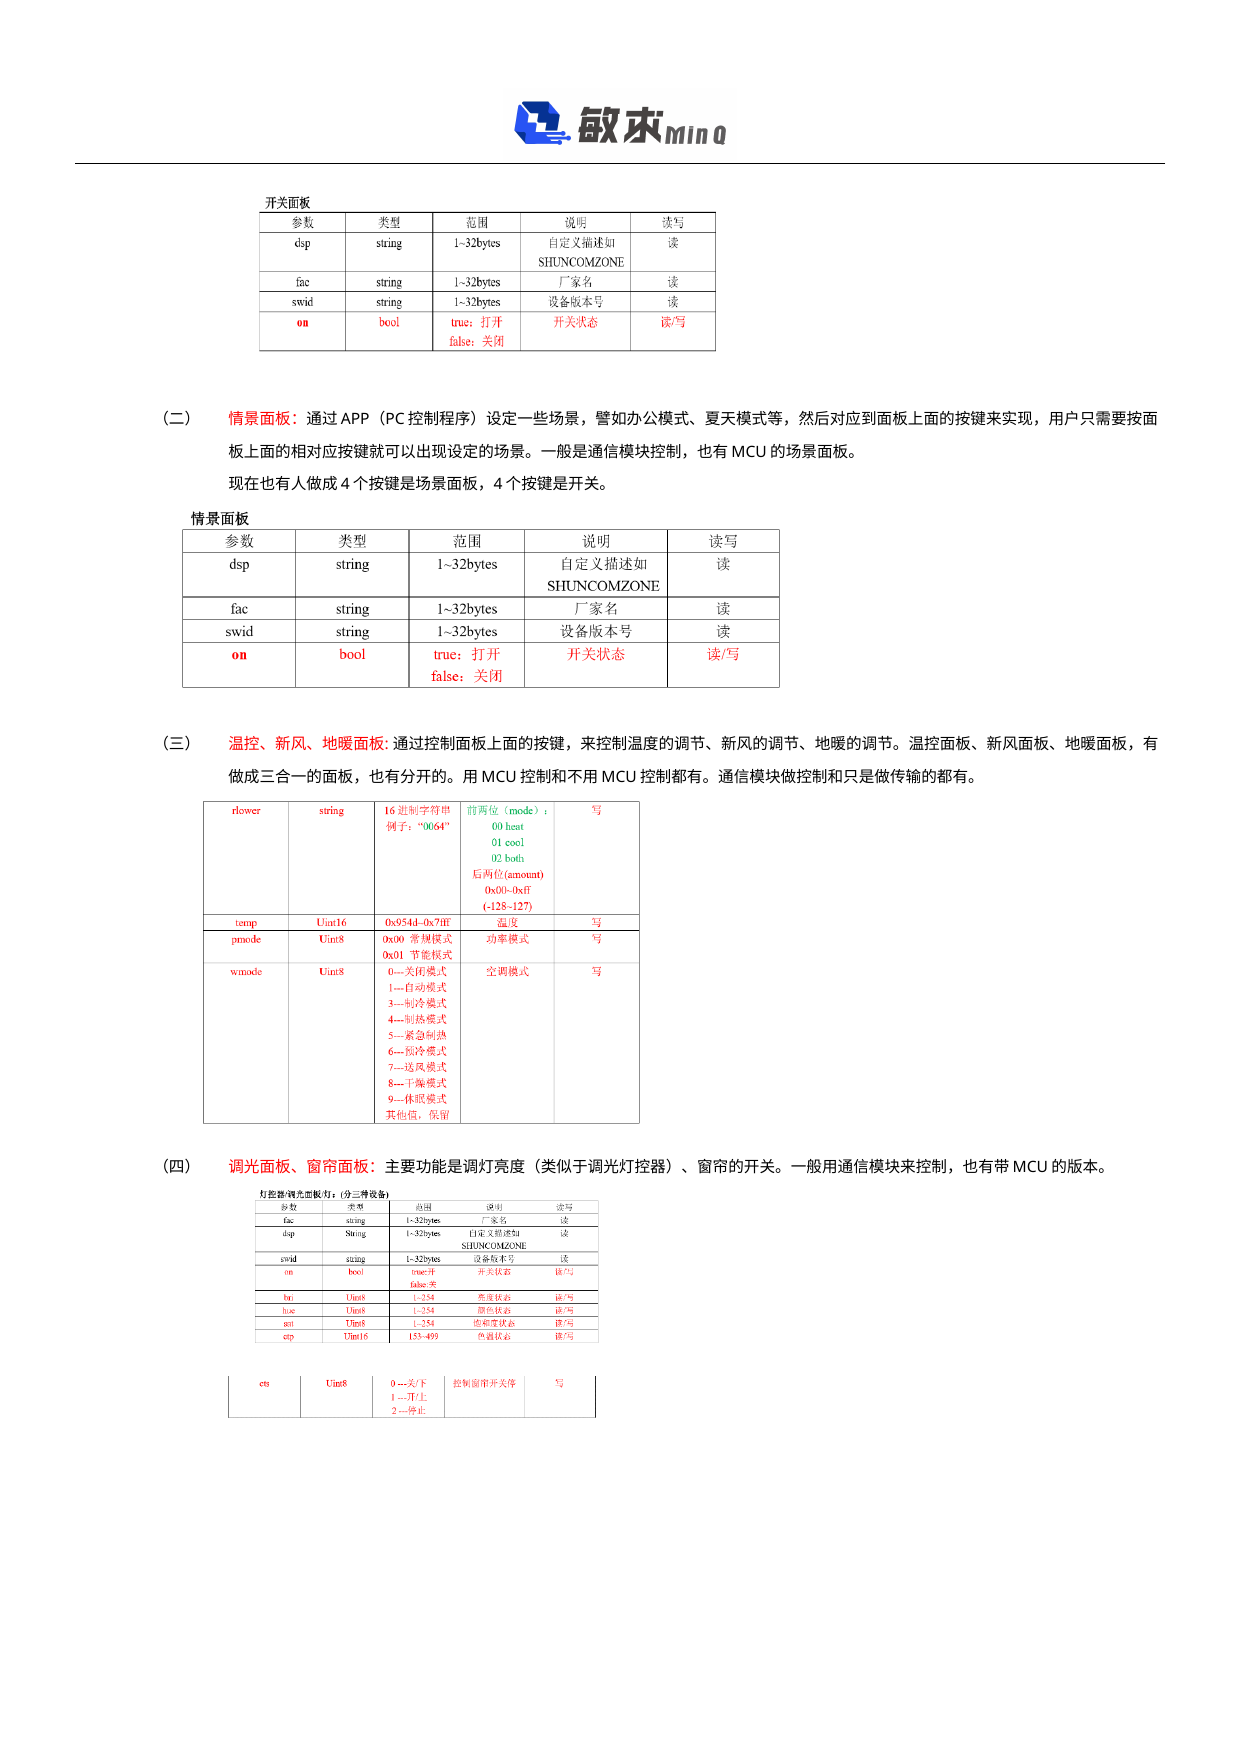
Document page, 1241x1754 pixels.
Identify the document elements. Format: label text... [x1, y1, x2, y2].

picture [228, 1376, 614, 1419]
picture [131, 499, 829, 712]
list 情景面板：通过APP（PC控制程序）设定一些场景，譬如办公模式、夏天模式等，然后对应到面板上面的按键来实现，用户只需要按面板上面的相对应按键就可以出现设定的场景。一般是通信模块控制，也有MCU的场景面板。 [153, 402, 1165, 467]
picture [228, 174, 749, 372]
list 调光面板、窗帘面板：主要功能是调灯亮度（类似于调光灯控器）、窗帘的开关。一般用通信模块来控制，也有带MCU的版本。 [153, 1149, 1165, 1182]
picture [228, 1181, 639, 1354]
list 现在也有人做成4个按键是场景面板，4个按键是开关。 [228, 467, 1165, 499]
picture [188, 791, 671, 1128]
list 温控、新风、地暖面板: 通过控制面板上面的按键，来控制温度的调节、新风的调节、地暖的调节。温控面板、新风面板、地暖面板，有做成三合一的面板，也有分开的。用MCU控制和不用MCU控制都有。通信模块做控制和只是做传输的都有。 [153, 727, 1165, 792]
picture [502, 88, 738, 161]
